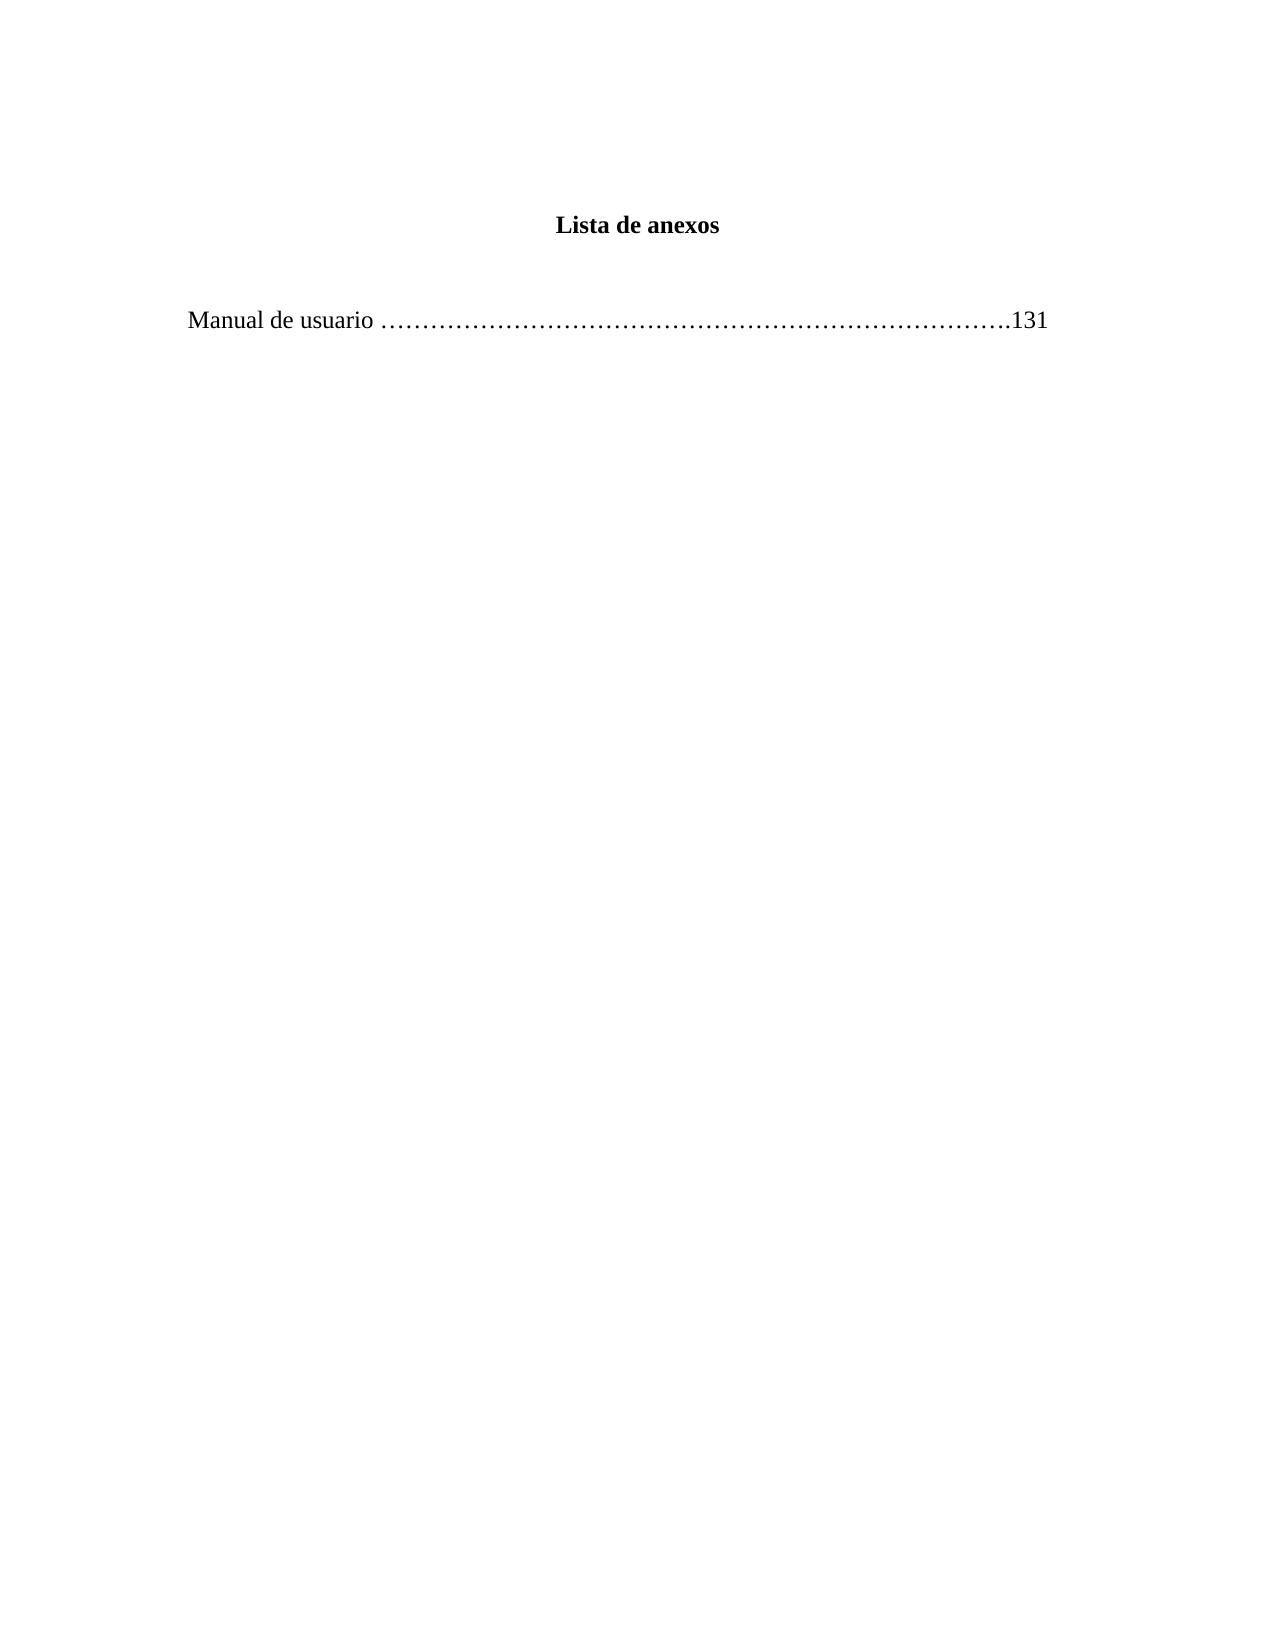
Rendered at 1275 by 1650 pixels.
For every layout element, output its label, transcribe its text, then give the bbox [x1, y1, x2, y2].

list Lista de anexos [187, 210, 1087, 239]
text Manual de usuario ………………………………………………………………….131 [187, 305, 1087, 334]
